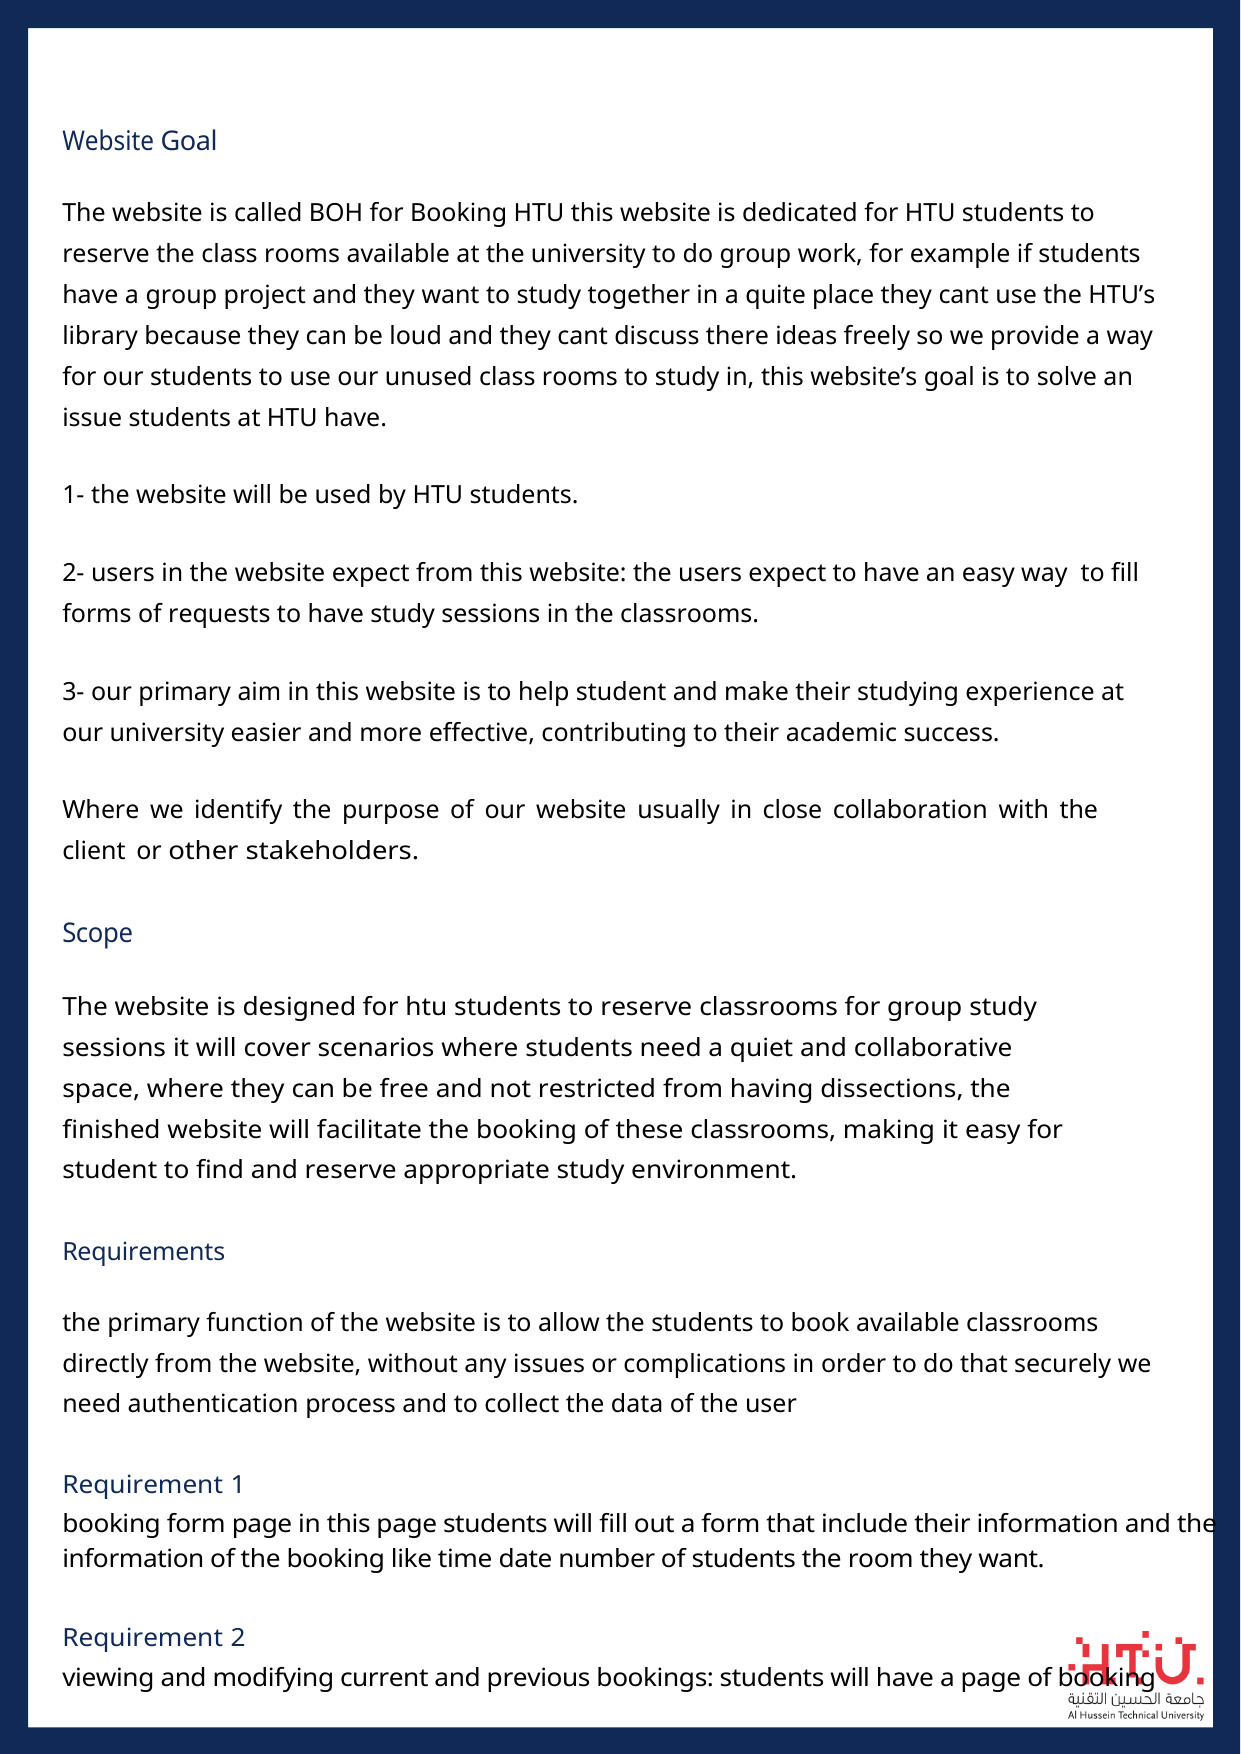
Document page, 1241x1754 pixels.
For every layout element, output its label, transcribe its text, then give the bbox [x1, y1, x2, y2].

text the primary function of the website is to allow the students to book available classrooms directly from the website, without any issues or complications in order to do that securely we need authentication process and to collect the data of the user [62, 1304, 1171, 1420]
text The website is called BOH for Booking HTU this website is dedicated for HTU students to reserve the class rooms available at the university to do group work, for example if students have a group project and they want to study together in a quite place they cant use the HTU’s library because they can be loud and they cant discuss there ideas freely so we provide a way for our students to use our unused class rooms to study in, this website’s goal is to solve an issue students at HTU have. [62, 195, 1171, 433]
subtitle Scope [62, 913, 1240, 950]
text 1- the website will be used by HTU students. [62, 477, 1171, 511]
text Where we identify the purpose of our website usually in close collaboration with the client or other stakeholders. [62, 792, 1171, 867]
text Requirement 2 [62, 1620, 1240, 1654]
picture [1068, 1654, 1204, 1659]
text 2- users in the website expect from this website: the users expect to have an easy way to fill forms of requests to have study sessions in the classrooms. [62, 555, 1171, 630]
text booking form page in this page students will fill out a form that include their information and the information of the booking like time date number of students the room they want. [62, 1506, 1240, 1574]
text Requirement 1 [62, 1466, 1240, 1501]
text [62, 1659, 1240, 1693]
text 3- our primary aim in this website is to help student and make their studying experience at our university easier and more effective, contributing to their academic success. [62, 673, 1171, 748]
text Requirements [62, 1234, 1240, 1268]
subtitle Website Goal [62, 121, 1240, 158]
picture [1068, 1693, 1204, 1721]
text The website is designed for htu students to reserve classrooms for group study sessions it will cover scenarios where students need a quiet and collaborative space, where they can be free and not restricted from having dissections, the finished website will facilitate the booking of these classrooms, making it easy for student to find and reserve appropriate study environment. [62, 989, 1068, 1186]
